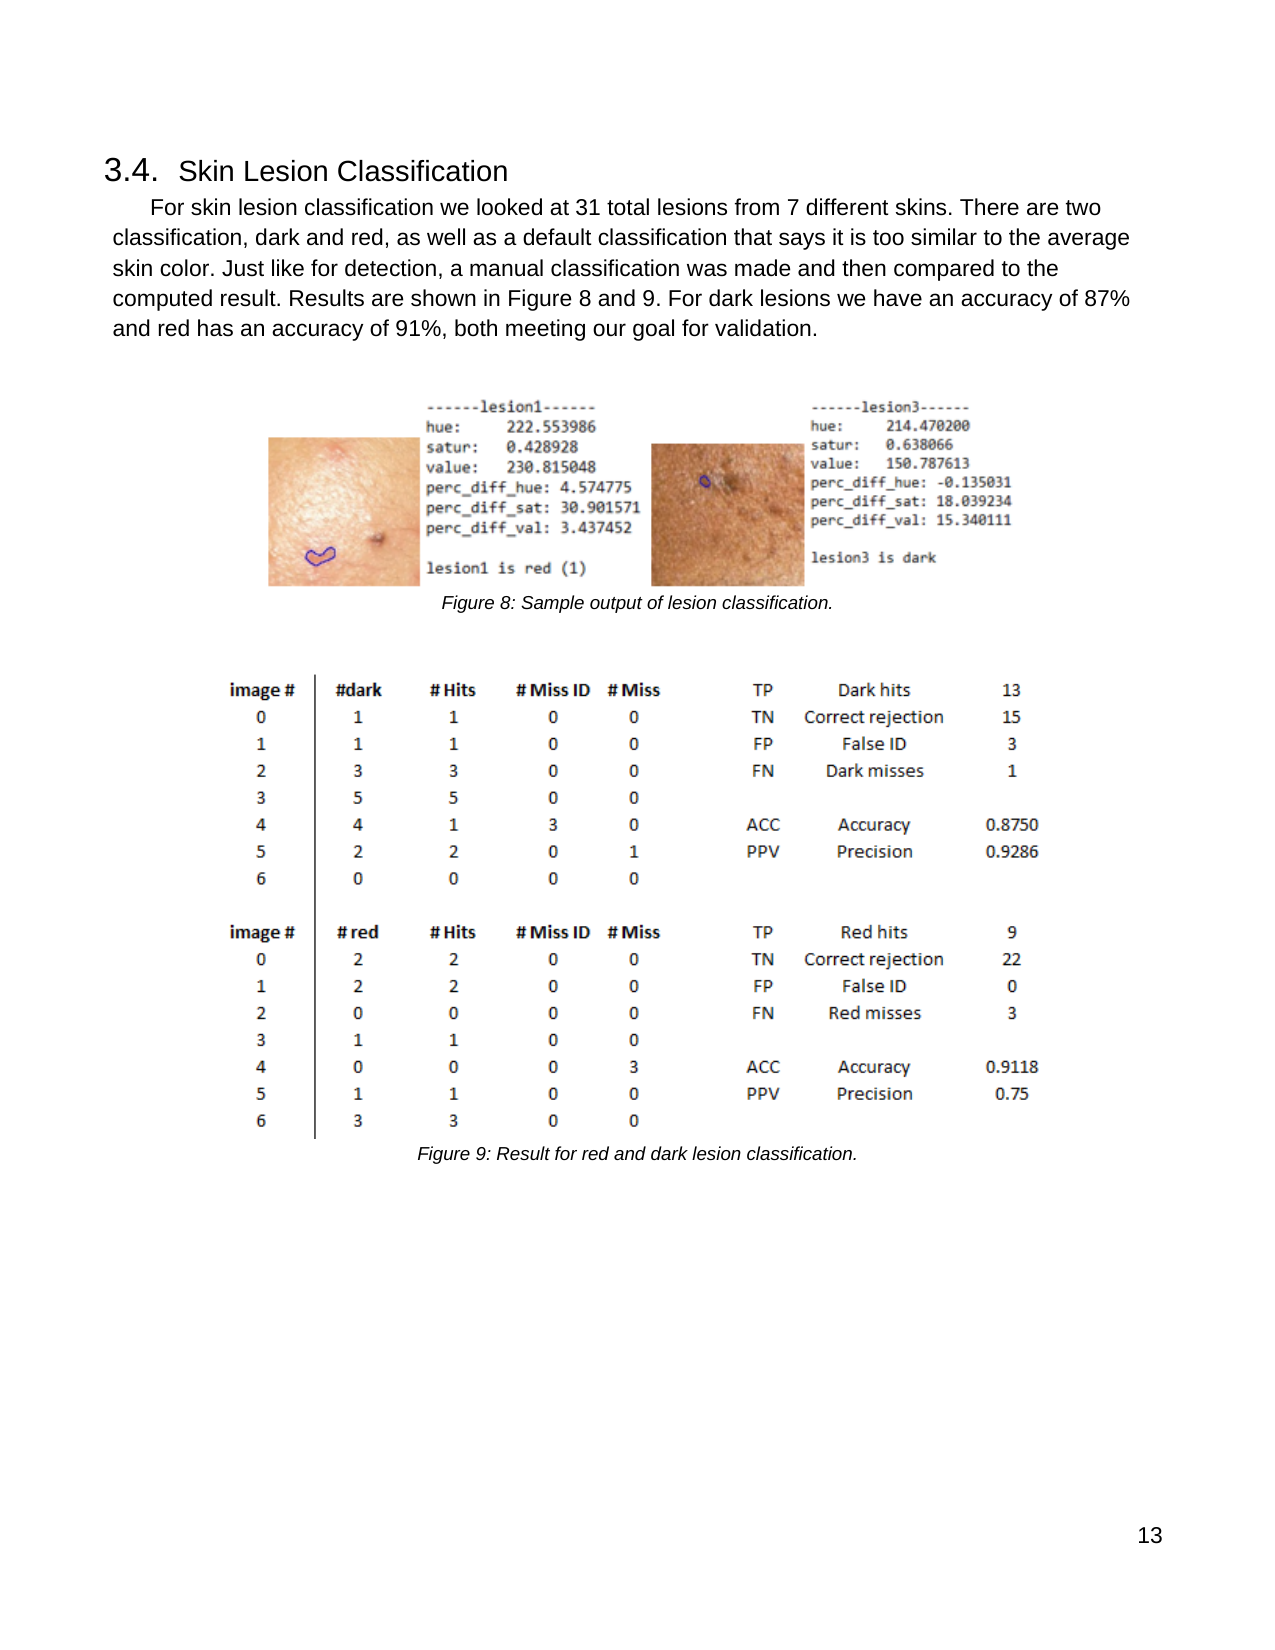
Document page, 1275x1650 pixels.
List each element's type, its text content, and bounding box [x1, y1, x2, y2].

list Skin Lesion Classification [112, 150, 1162, 188]
text Figure 8: Sample output of lesion classification. [112, 592, 1162, 613]
picture [253, 375, 1022, 588]
text For skin lesion classification we looked at 31 total lesions from 7 different skins. There are two classification, dark and red, as well as a default classification that says it is too similar to the average skin color. Just like for detection, a manual classification was made and then compared to the computed result. Results are shown in Figure 8 and 9. For dark lesions we have an accuracy of 87% and red has an accuracy of 91%, both meeting our goal for validation. [112, 194, 1162, 341]
picture [196, 664, 1079, 1139]
text Figure 9: Result for red and dark lesion classification. [112, 1142, 1162, 1164]
